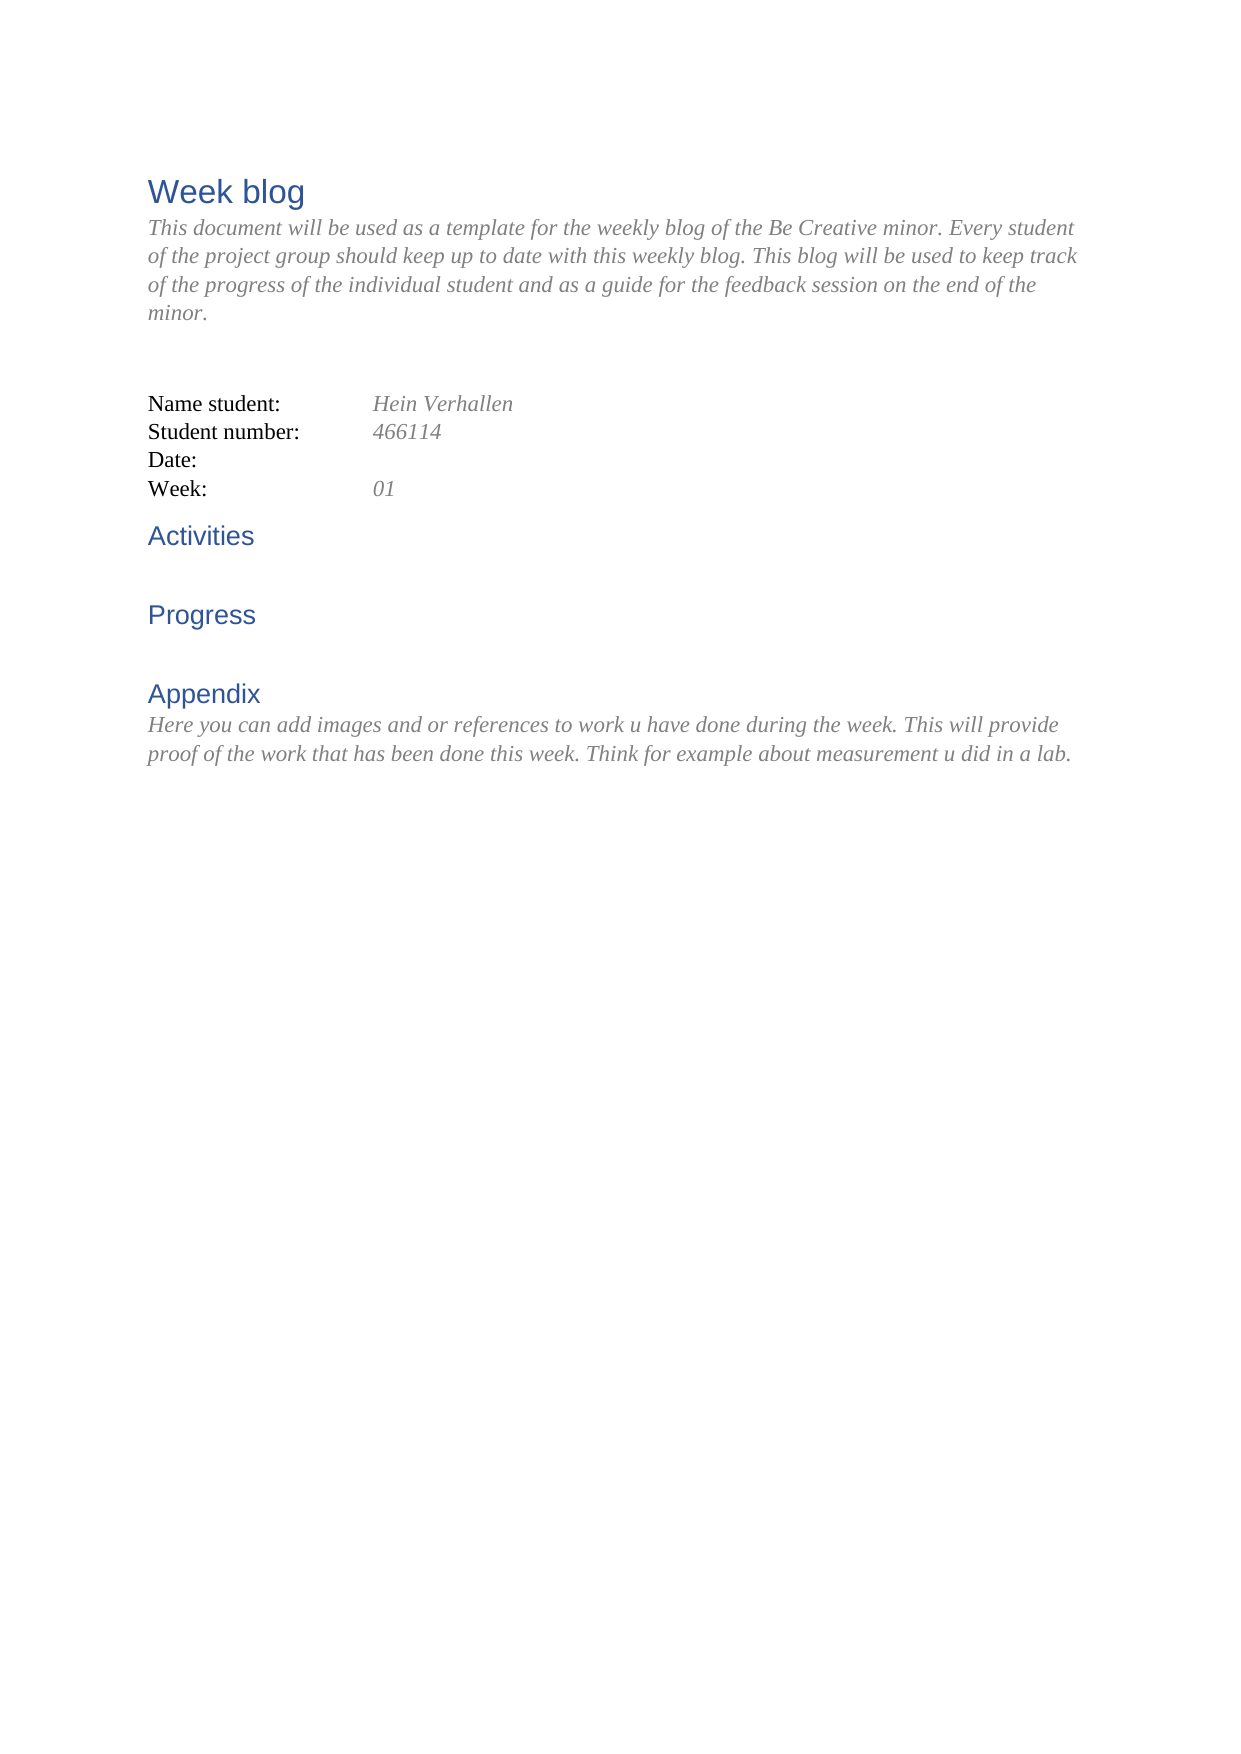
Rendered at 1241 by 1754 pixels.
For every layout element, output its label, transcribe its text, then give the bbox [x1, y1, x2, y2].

text Here you can add images and or references to work u have done during the week. This will provide proof of the work that has been done this week. Think for example about measurement u did in a lab. [148, 711, 1093, 766]
text Name student: Hein Verhallen Student number: 466114 Date: Week: 01 [148, 389, 1093, 501]
subtitle Progress [148, 599, 1093, 630]
subtitle Appendix [148, 678, 1093, 709]
text This document will be used as a template for the weekly blog of the Be Creative minor. Every student of the project group should keep up to date with this weekly blog. This blog will be used to keep track of the progress of the individual student and as a guide for the feedback session on the end of the minor. [148, 214, 1093, 326]
subtitle Week blog [148, 173, 1093, 211]
subtitle Activities [148, 520, 1093, 551]
